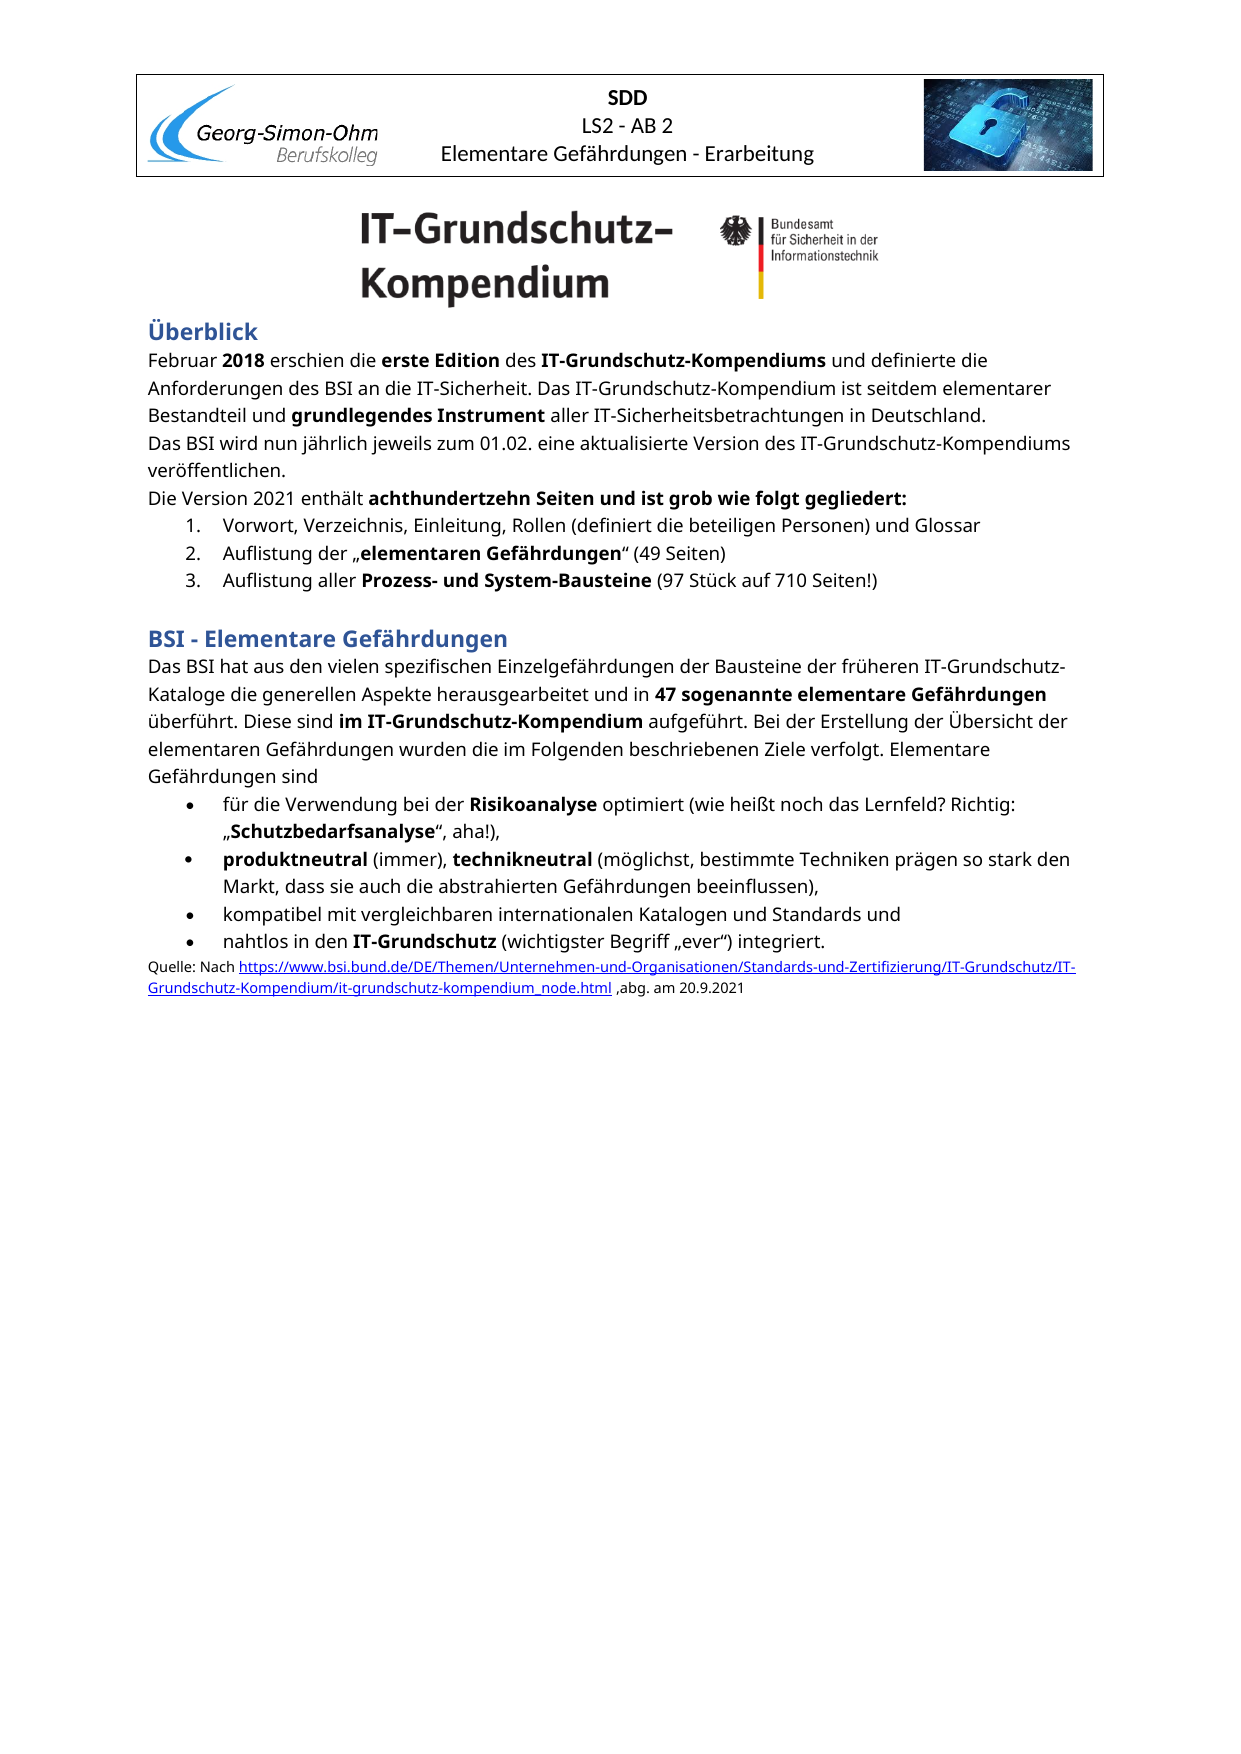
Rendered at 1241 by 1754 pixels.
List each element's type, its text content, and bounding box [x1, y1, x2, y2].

picture [347, 204, 893, 317]
text Das BSI wird nun jährlich jeweils zum 01.02. eine aktualisierte Version des IT-Grundschutz-Kompendiums veröffentlichen. [148, 430, 1093, 483]
list nahtlos in den IT-Grundschutz (wichtigster Begriff „ever“) integriert. [185, 929, 1093, 954]
picture [147, 84, 378, 166]
text Quelle: Nach https://www.bsi.bund.de/DE/Themen/Unternehmen-und-Organisationen/Standards-und-Zertifizierung/IT-Grundschutz/IT-Grundschutz-Kompendium/it-grundschutz-kompendium_node.html ,abg. am 20.9.2021 [148, 956, 1093, 1028]
text Das BSI hat aus den vielen spezifischen Einzelgefährdungen der Bausteine der früheren IT-Grundschutz-Kataloge die generellen Aspekte herausgearbeitet und in 47 sogenannte elementare Gefährdungen überführt. Diese sind im IT-Grundschutz-Kompendium aufgeführt. Bei der Erstellung der Übersicht der elementaren Gefährdungen wurden die im Folgenden beschriebenen Ziele verfolgt. Elementare Gefährdungen sind [148, 654, 1093, 789]
list produktneutral (immer), technikneutral (möglichst, bestimmte Techniken prägen so stark den Markt, dass sie auch die abstrahierten Gefährdungen beeinflussen), [185, 846, 1093, 899]
list für die Verwendung bei der Risikoanalyse optimiert (wie heißt noch das Lernfeld? Richtig: „Schutzbedarfsanalyse“, aha!), [185, 791, 1093, 844]
subtitle Überblick [148, 316, 1093, 348]
list Vorwort, Verzeichnis, Einleitung, Rollen (definiert die beteiligen Personen) und Glossar [185, 513, 1093, 538]
picture [923, 79, 1093, 171]
subtitle BSI - Elementare Gefährdungen [148, 623, 1093, 654]
text Die Version 2021 enthält achthundertzehn Seiten und ist grob wie folgt gegliedert: [148, 485, 1093, 511]
list Auflistung der „elementaren Gefährdungen“ (49 Seiten) [185, 540, 1093, 566]
list Auflistung aller Prozess- und System-Bausteine (97 Stück auf 710 Seiten!) [185, 568, 1093, 593]
text Februar 2018 erschien die erste Edition des IT-Grundschutz-Kompendiums und definierte die Anforderungen des BSI an die IT-Sicherheit. Das IT-Grundschutz-Kompendium ist seitdem elementarer Bestandteil und grundlegendes Instrument aller IT-Sicherheitsbetrachtungen in Deutschland. [148, 348, 1093, 428]
list kompatibel mit vergleichbaren internationalen Katalogen und Standards und [185, 901, 1093, 927]
